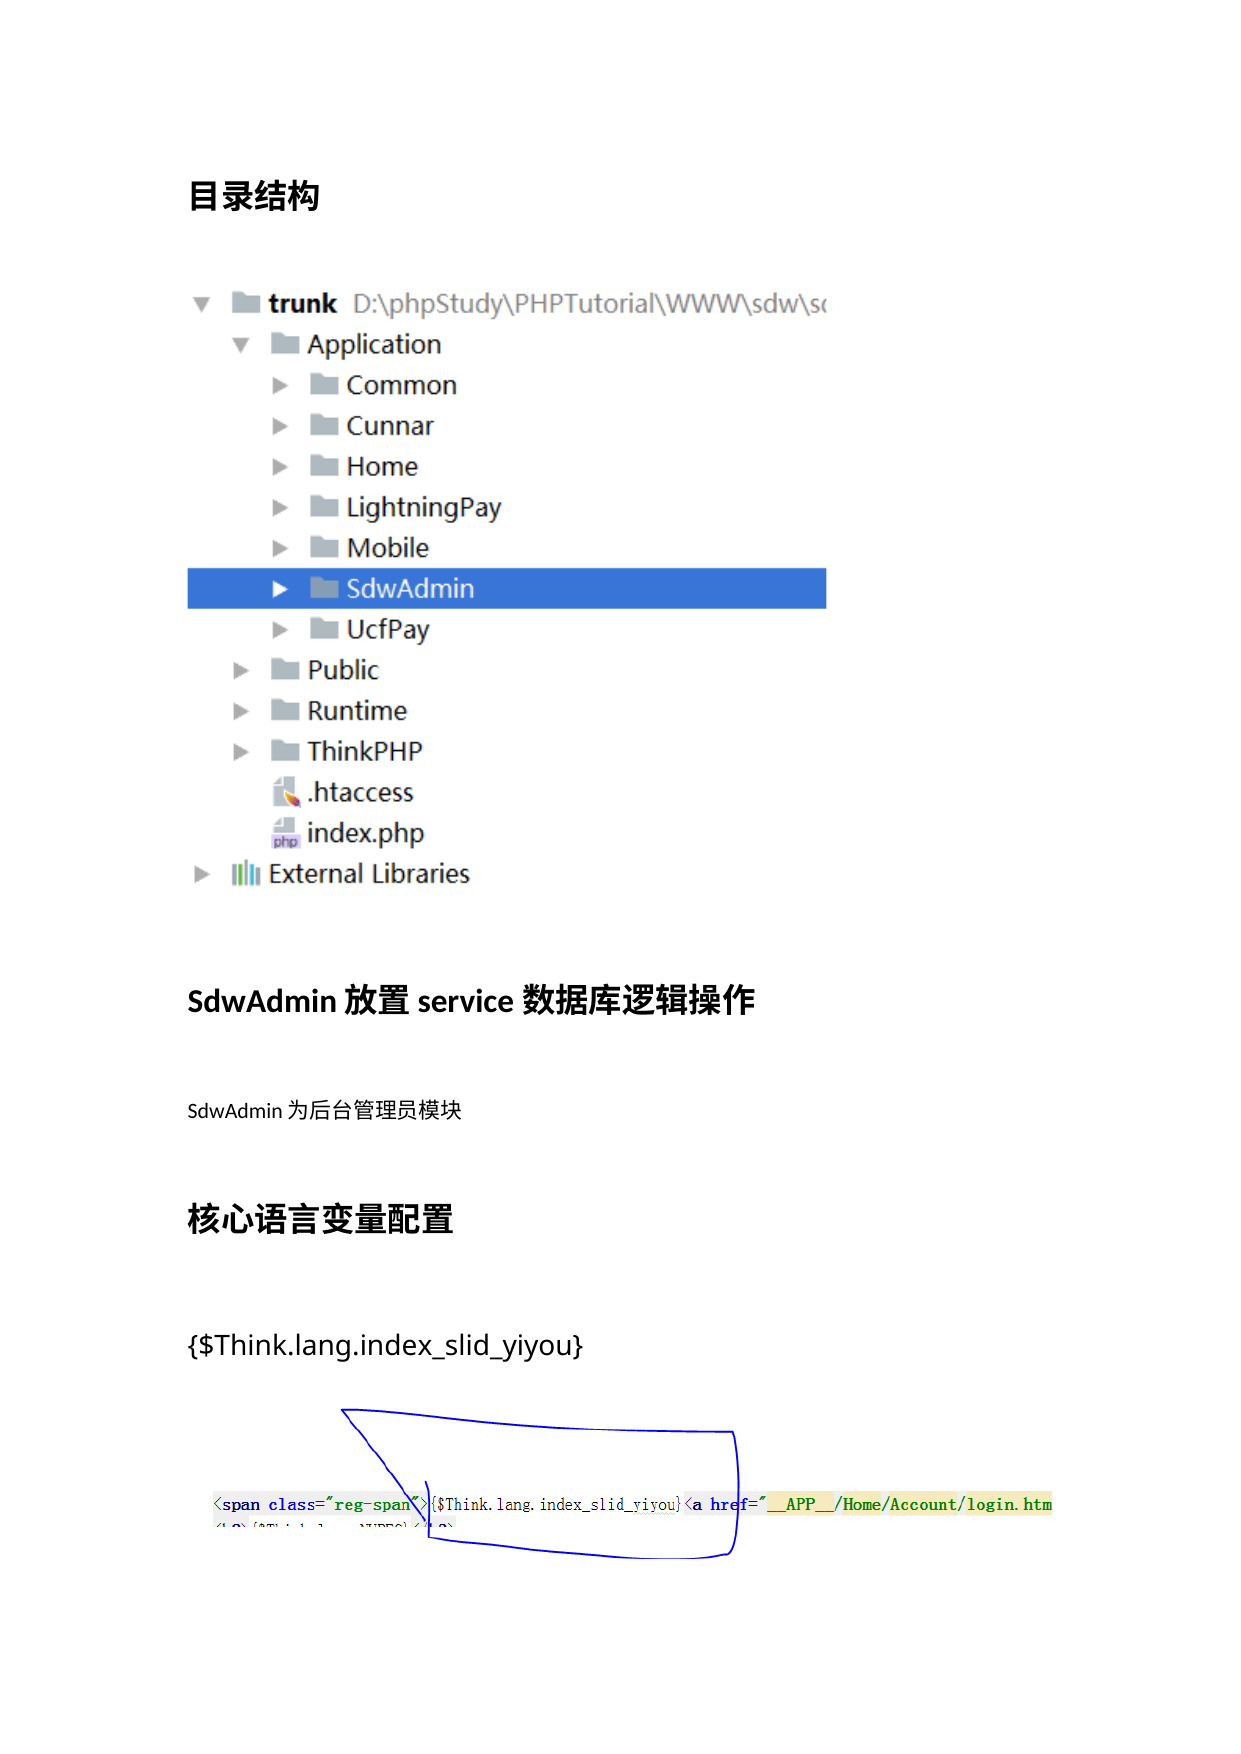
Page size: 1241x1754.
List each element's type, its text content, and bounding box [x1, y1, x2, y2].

text SdwAdmin为后台管理员模块 [187, 1093, 1053, 1125]
picture [187, 1408, 1052, 1559]
text {$Think.lang.index_slid_yiyou} [187, 1311, 1053, 1376]
picture [187, 288, 827, 938]
subtitle 目录结构 [187, 162, 1053, 227]
subtitle 核心语言变量配置 [187, 1185, 1053, 1250]
subtitle SdwAdmin放置service 数据库逻辑操作 [187, 966, 1053, 1031]
